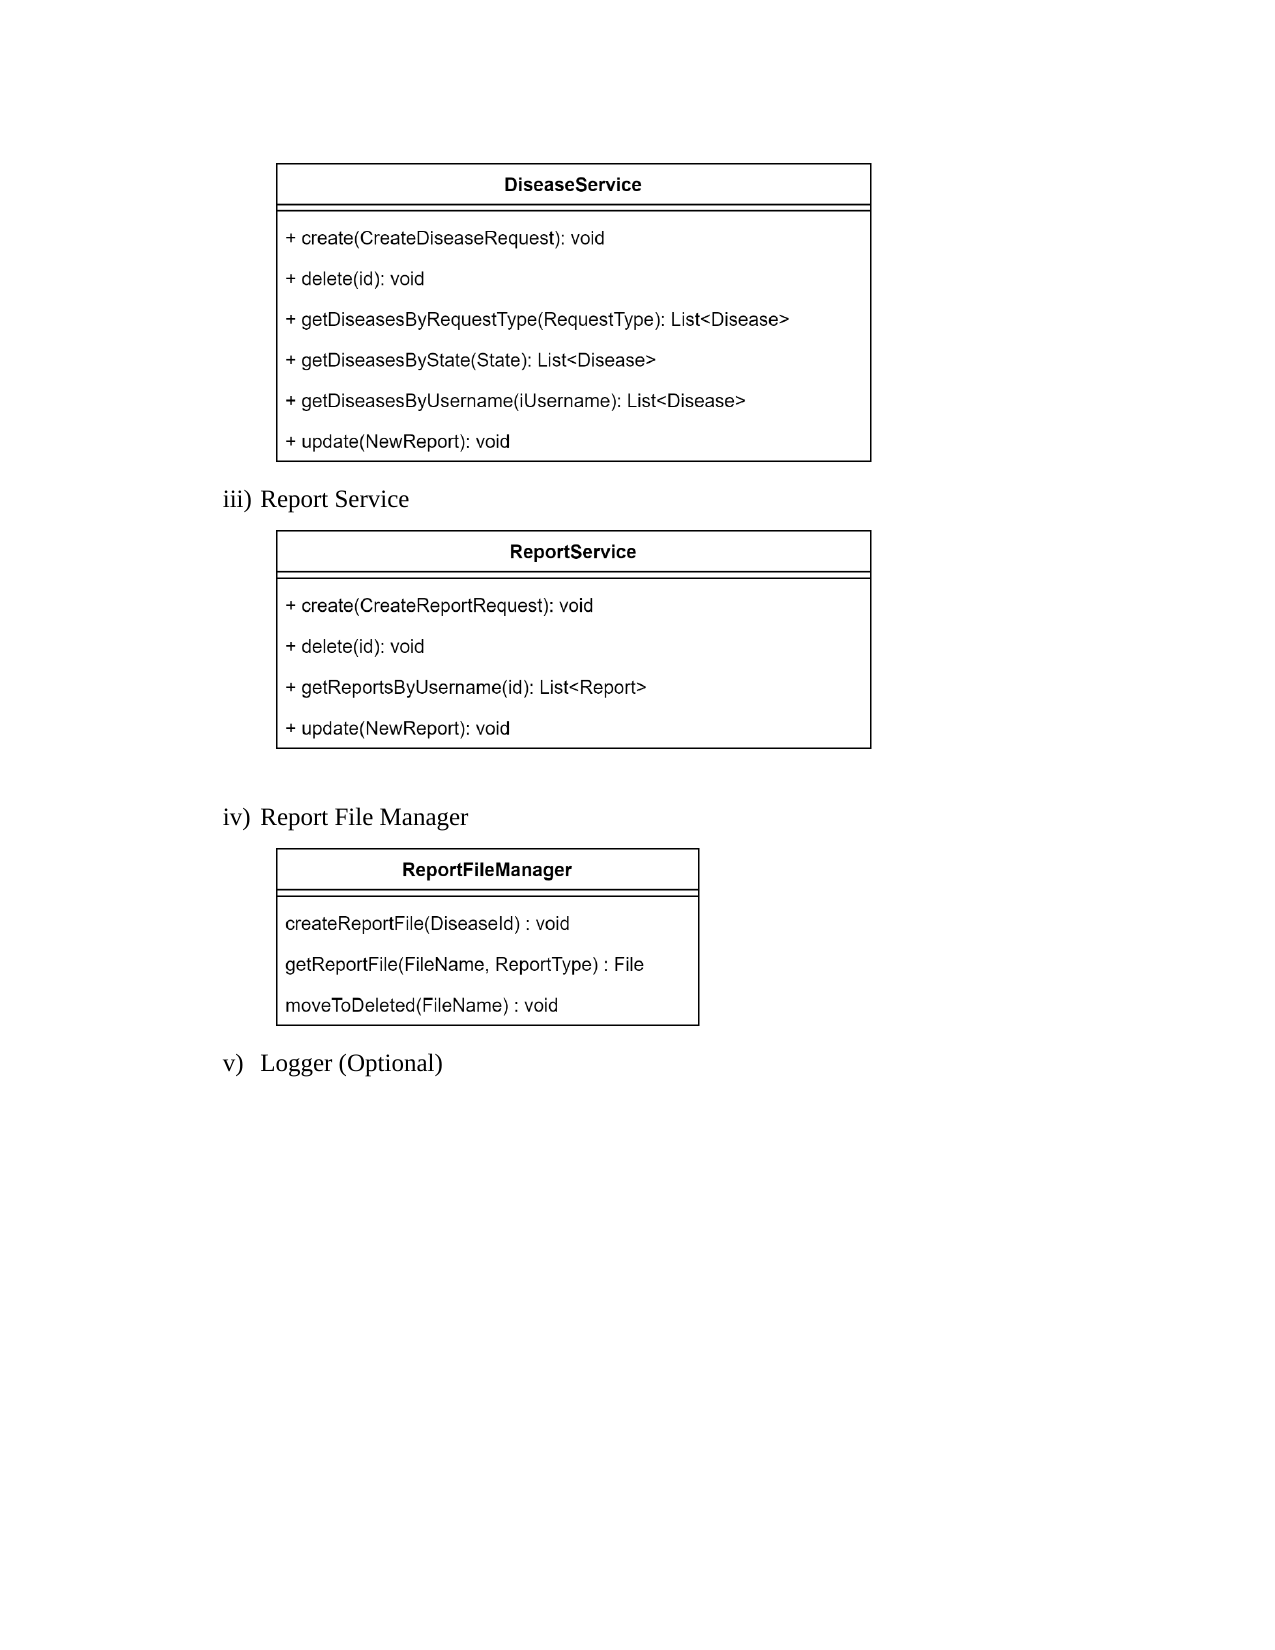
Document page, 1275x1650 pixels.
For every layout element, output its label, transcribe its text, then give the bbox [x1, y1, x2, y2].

picture [260, 147, 887, 482]
list Report Service [223, 484, 1127, 513]
list Logger (Optional) [223, 1048, 1127, 1076]
picture [260, 515, 887, 769]
picture [260, 832, 715, 1046]
list Report File Manager [223, 802, 1127, 831]
